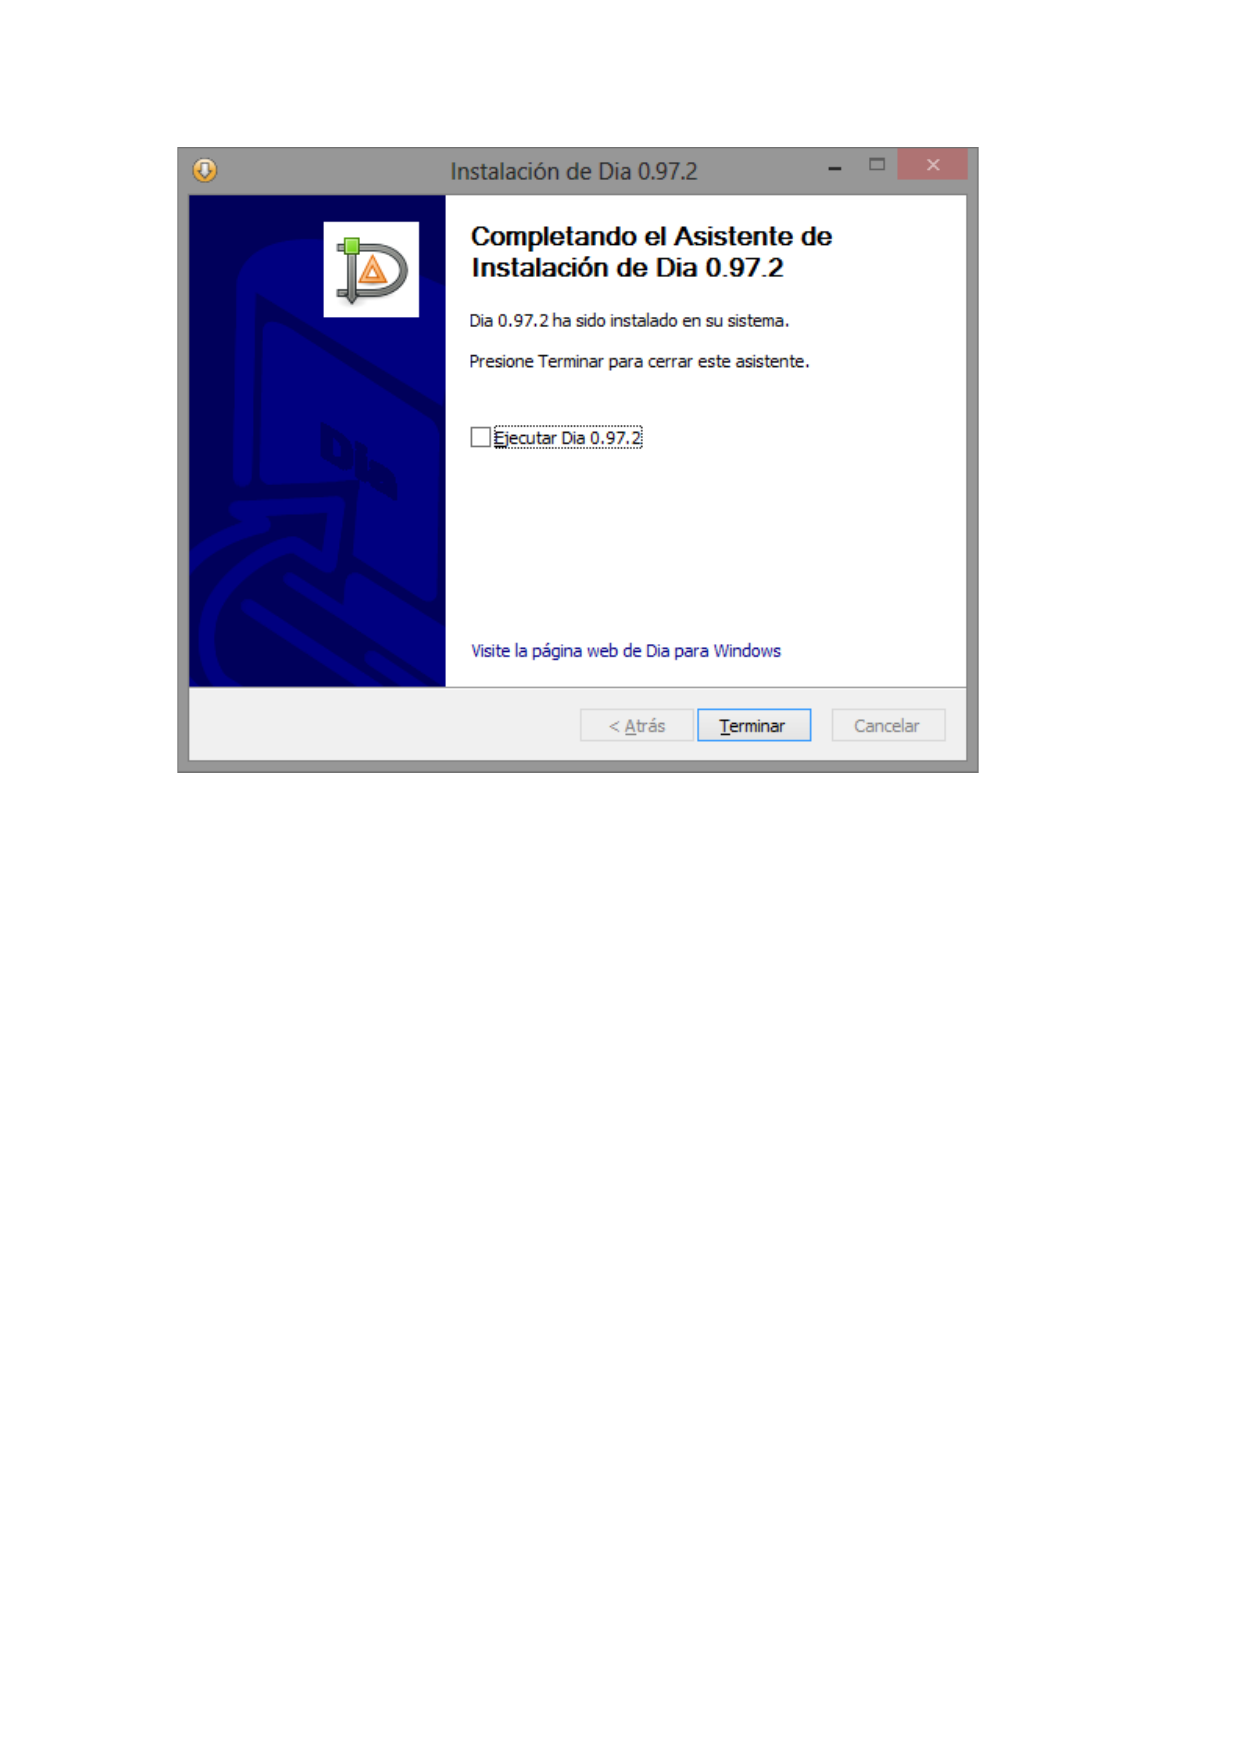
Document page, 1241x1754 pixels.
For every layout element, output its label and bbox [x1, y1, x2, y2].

picture [177, 147, 979, 773]
